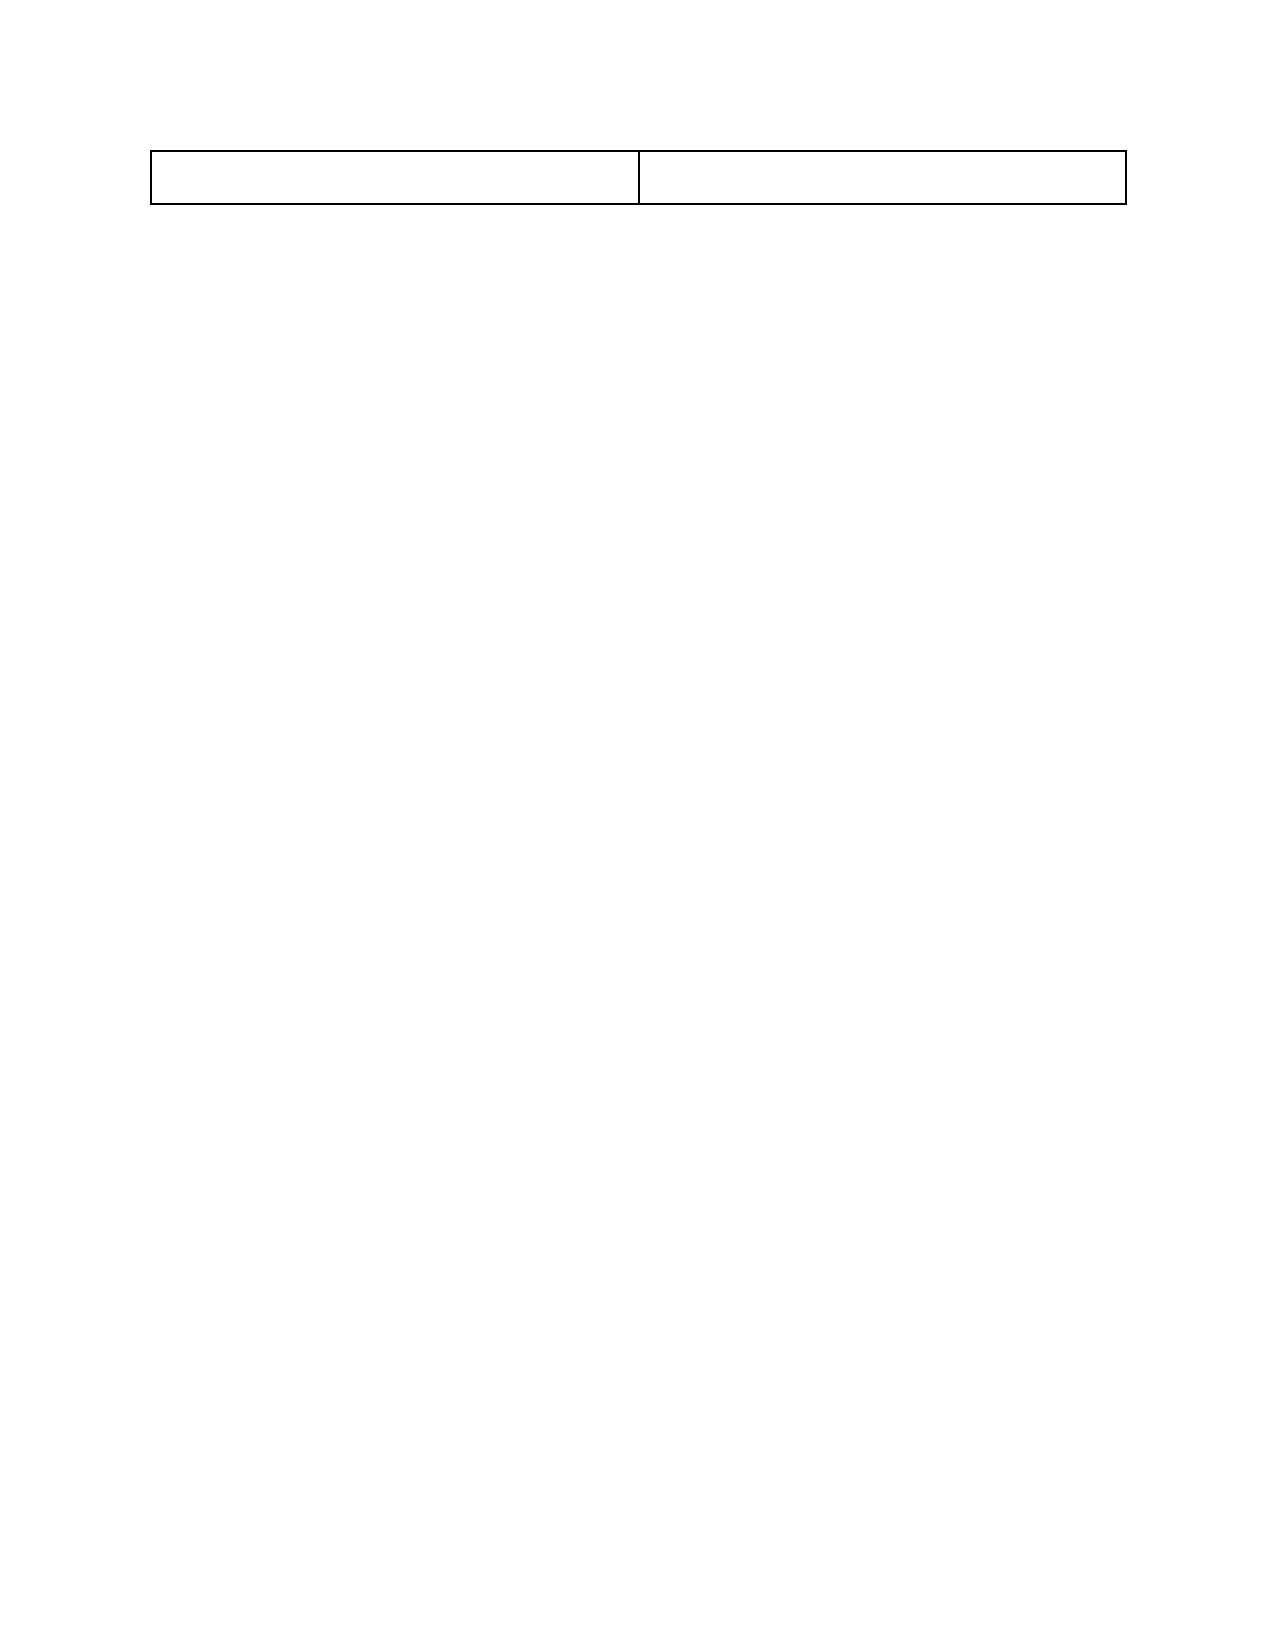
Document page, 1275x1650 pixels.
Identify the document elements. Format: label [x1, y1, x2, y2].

table_cell [152, 152, 638, 203]
table_cell [640, 152, 1125, 203]
